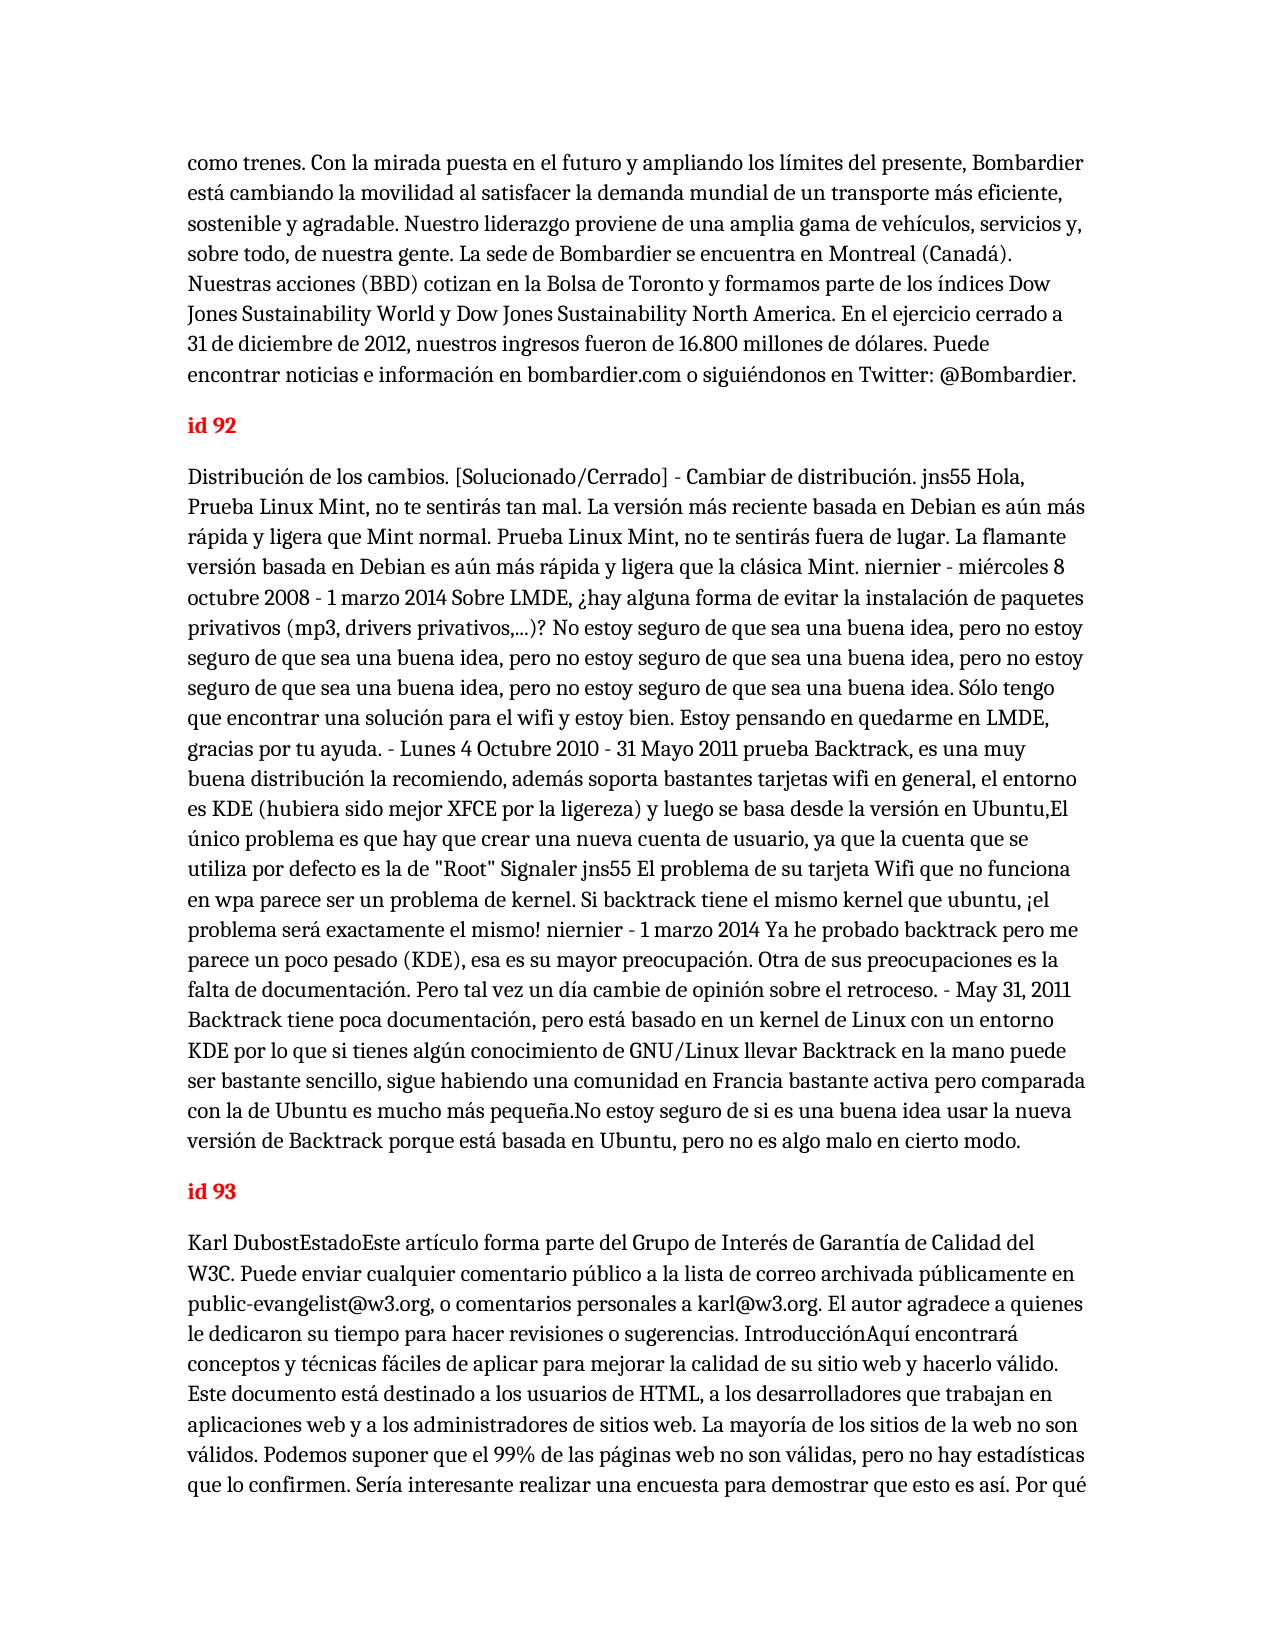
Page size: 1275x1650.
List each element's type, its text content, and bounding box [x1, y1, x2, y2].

text id 93 [187, 1179, 1087, 1206]
text Distribución de los cambios. [Solucionado/Cerrado] - Cambiar de distribución. jns55 Hola, Prueba Linux Mint, no te sentirás tan mal. La versión más reciente basada en Debian es aún más rápida y ligera que Mint normal. Prueba Linux Mint, no te sentirás fuera de lugar. La flamante versión basada en Debian es aún más rápida y ligera que la clásica Mint. niernier - miércoles 8 octubre 2008 - 1 marzo 2014 Sobre LMDE, ¿hay alguna forma de evitar la instalación de paquetes privativos (mp3, drivers privativos,...)? No estoy seguro de que sea una buena idea, pero no estoy seguro de que sea una buena idea, pero no estoy seguro de que sea una buena idea, pero no estoy seguro de que sea una buena idea, pero no estoy seguro de que sea una buena idea. Sólo tengo que encontrar una solución para el wifi y estoy bien. Estoy pensando en quedarme en LMDE, gracias por tu ayuda. - Lunes 4 Octubre 2010 - 31 Mayo 2011 prueba Backtrack, es una muy buena distribución la recomiendo, además soporta bastantes tarjetas wifi en general, el entorno es KDE (hubiera sido mejor XFCE por la ligereza) y luego se basa desde la versión en Ubuntu,El único problema es que hay que crear una nueva cuenta de usuario, ya que la cuenta que se utiliza por defecto es la de "Root" Signaler jns55 El problema de su tarjeta Wifi que no funciona en wpa parece ser un problema de kernel. Si backtrack tiene el mismo kernel que ubuntu, ¡el problema será exactamente el mismo! niernier - 1 marzo 2014 Ya he probado backtrack pero me parece un poco pesado (KDE), esa es su mayor preocupación. Otra de sus preocupaciones es la falta de documentación. Pero tal vez un día cambie de opinión sobre el retroceso. - May 31, 2011 Backtrack tiene poca documentación, pero está basado en un kernel de Linux con un entorno KDE por lo que si tienes algún conocimiento de GNU/Linux llevar Backtrack en la mano puede ser bastante sencillo, sigue habiendo una comunidad en Francia bastante activa pero comparada con la de Ubuntu es mucho más pequeña.No estoy seguro de si es una buena idea usar la nueva versión de Backtrack porque está basada en Ubuntu, pero no es algo malo en cierto modo. [187, 463, 1087, 1154]
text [187, 150, 1087, 388]
text id 92 [187, 412, 1087, 439]
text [187, 1230, 1087, 1498]
